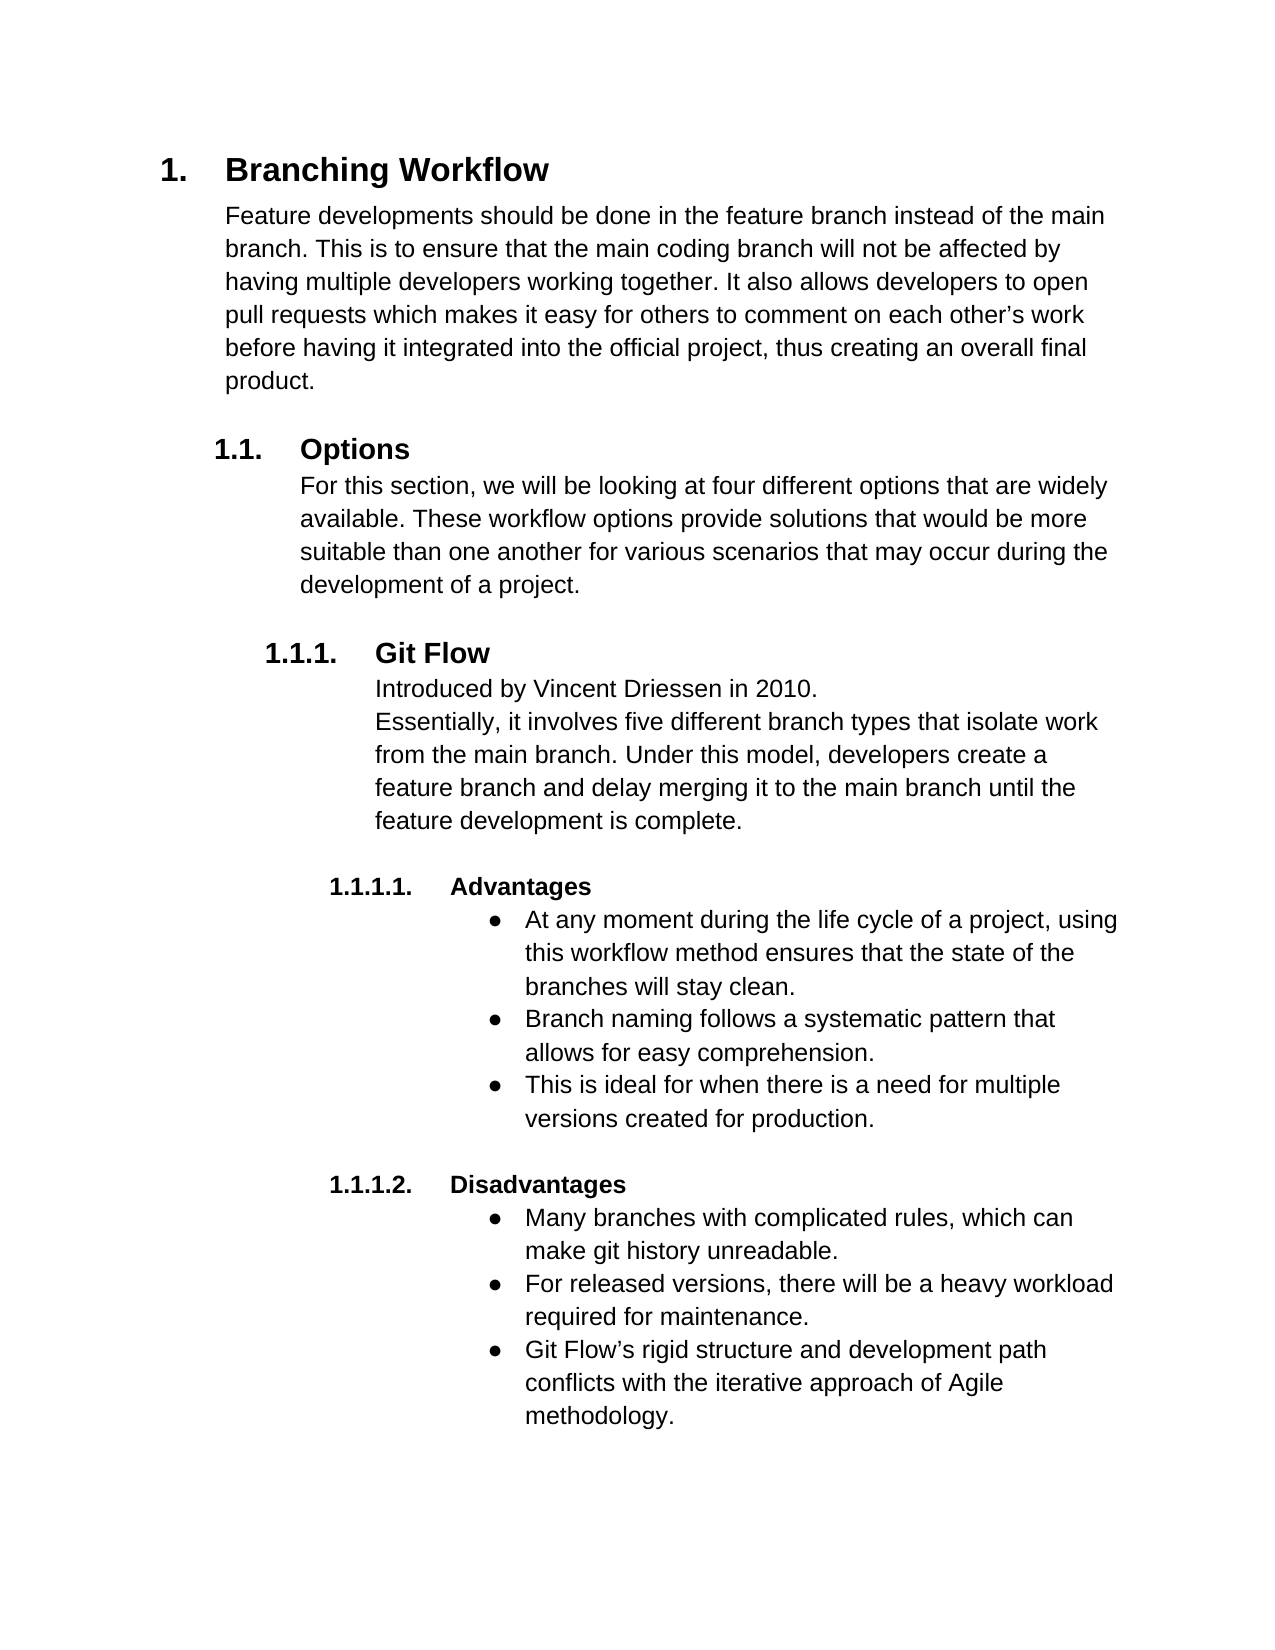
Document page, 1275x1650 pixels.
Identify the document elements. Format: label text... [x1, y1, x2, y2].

list Many branches with complicated rules, which can make git history unreadable. [487, 1203, 1125, 1264]
text For this section, we will be looking at four different options that are widely available. These workflow options provide solutions that would be more suitable than one another for various scenarios that may occur during the development of a project. [300, 471, 1125, 598]
subtitle Branching Workflow [187, 150, 1125, 188]
list For released versions, there will be a heavy workload required for maintenance. [487, 1269, 1125, 1330]
list This is ideal for when there is a need for multiple versions created for production. [487, 1071, 1125, 1132]
text Introduced by Vincent Driessen in 2010. Essentially, it involves five different branch types that isolate work from the main branch. Under this model, developers create a feature branch and delay merging it to the main branch until the feature development is complete. [375, 674, 1125, 868]
list Advantages [412, 872, 1125, 901]
subtitle Options [262, 432, 1125, 466]
text Feature developments should be done in the feature branch instead of the main branch. This is to ensure that the main coding branch will not be affected by having multiple developers working together. It also allows developers to open pull requests which makes it easy for others to comment on each other’s work before having it integrated into the official project, thus creating an overall final product. [225, 201, 1125, 395]
list Branch naming follows a systematic pattern that allows for easy comprehension. [487, 1004, 1125, 1066]
list Disadvantages [412, 1169, 1125, 1198]
list At any moment during the life cycle of a project, using this workflow method ensures that the state of the branches will stay clean. [487, 905, 1125, 1000]
list Git Flow’s rigid structure and development path conflicts with the iterative approach of Agile methodology. [487, 1335, 1125, 1496]
subtitle Git Flow [337, 636, 1125, 669]
